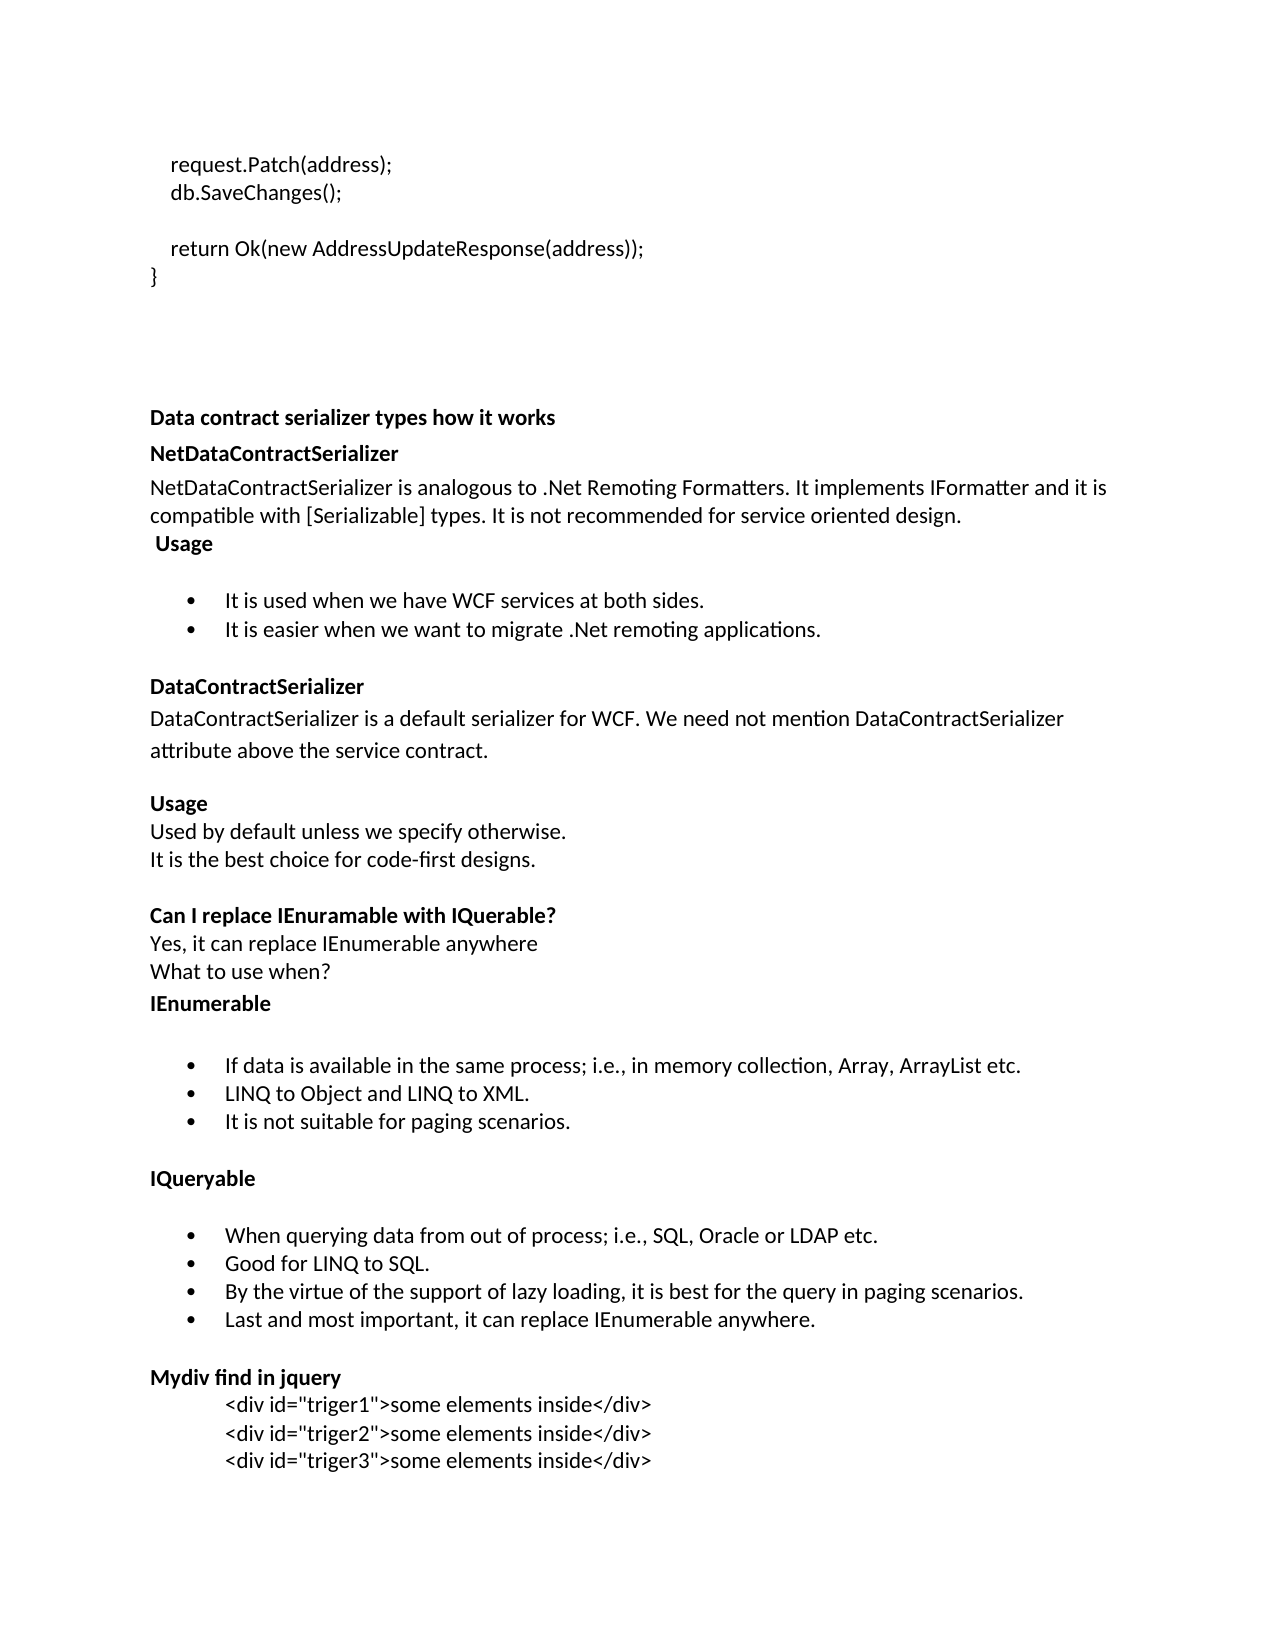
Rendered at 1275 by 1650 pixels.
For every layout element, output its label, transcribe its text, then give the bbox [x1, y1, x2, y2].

text Usage [150, 529, 1125, 557]
list LINQ to Object and LINQ to XML. [187, 1079, 1125, 1107]
text DataContractSerializer is a default serializer for WCF. We need not mention DataContractSerializer attribute above the service contract. [150, 704, 1125, 764]
text It is the best choice for code-first designs. [150, 845, 1125, 873]
list Last and most important, it can replace IEnumerable anywhere. [187, 1305, 1125, 1333]
list When querying data from out of process; i.e., SQL, Oracle or LDAP etc. [187, 1221, 1125, 1249]
list If data is available in the same process; i.e., in memory collection, Array, ArrayList etc. [187, 1051, 1125, 1079]
subtitle NetDataContractSerializer [150, 436, 1125, 468]
text } [150, 262, 1125, 290]
text return Ok(new AddressUpdateResponse(address)); [150, 234, 1125, 262]
text <div id="triger2">some elements inside</div> [150, 1419, 1125, 1447]
list It is used when we have WCF services at both sides. [187, 587, 1125, 615]
text <div id="triger3">some elements inside</div> [150, 1447, 1125, 1475]
text Usage [150, 789, 1125, 817]
text <div id="triger1">some elements inside</div> [150, 1391, 1125, 1419]
list It is easier when we want to migrate .Net remoting applications. [187, 615, 1125, 643]
list It is not suitable for paging scenarios. [187, 1107, 1125, 1135]
text Can I replace IEnuramable with IQuerable? [150, 901, 1125, 929]
text Yes, it can replace IEnumerable anywhere [150, 929, 1125, 957]
subtitle Data contract serializer types how it works [150, 403, 1125, 431]
text Used by default unless we specify otherwise. [150, 817, 1125, 845]
text NetDataContractSerializer is analogous to .Net Remoting Formatters. It implements IFormatter and it is compatible with [Serializable] types. It is not recommended for service oriented design. [150, 473, 1125, 529]
subtitle IEnumerable [150, 989, 1125, 1018]
list By the virtue of the support of lazy loading, it is best for the query in paging scenarios. [187, 1277, 1125, 1305]
list Good for LINQ to SQL. [187, 1249, 1125, 1277]
text db.SaveChanges(); [150, 178, 1125, 206]
text Mydiv find in jquery [150, 1363, 1125, 1391]
text request.Patch(address); [150, 150, 1125, 178]
subtitle What to use when? [150, 957, 1125, 985]
subtitle DataContractSerializer [150, 672, 1125, 700]
text IQueryable [150, 1164, 1125, 1192]
